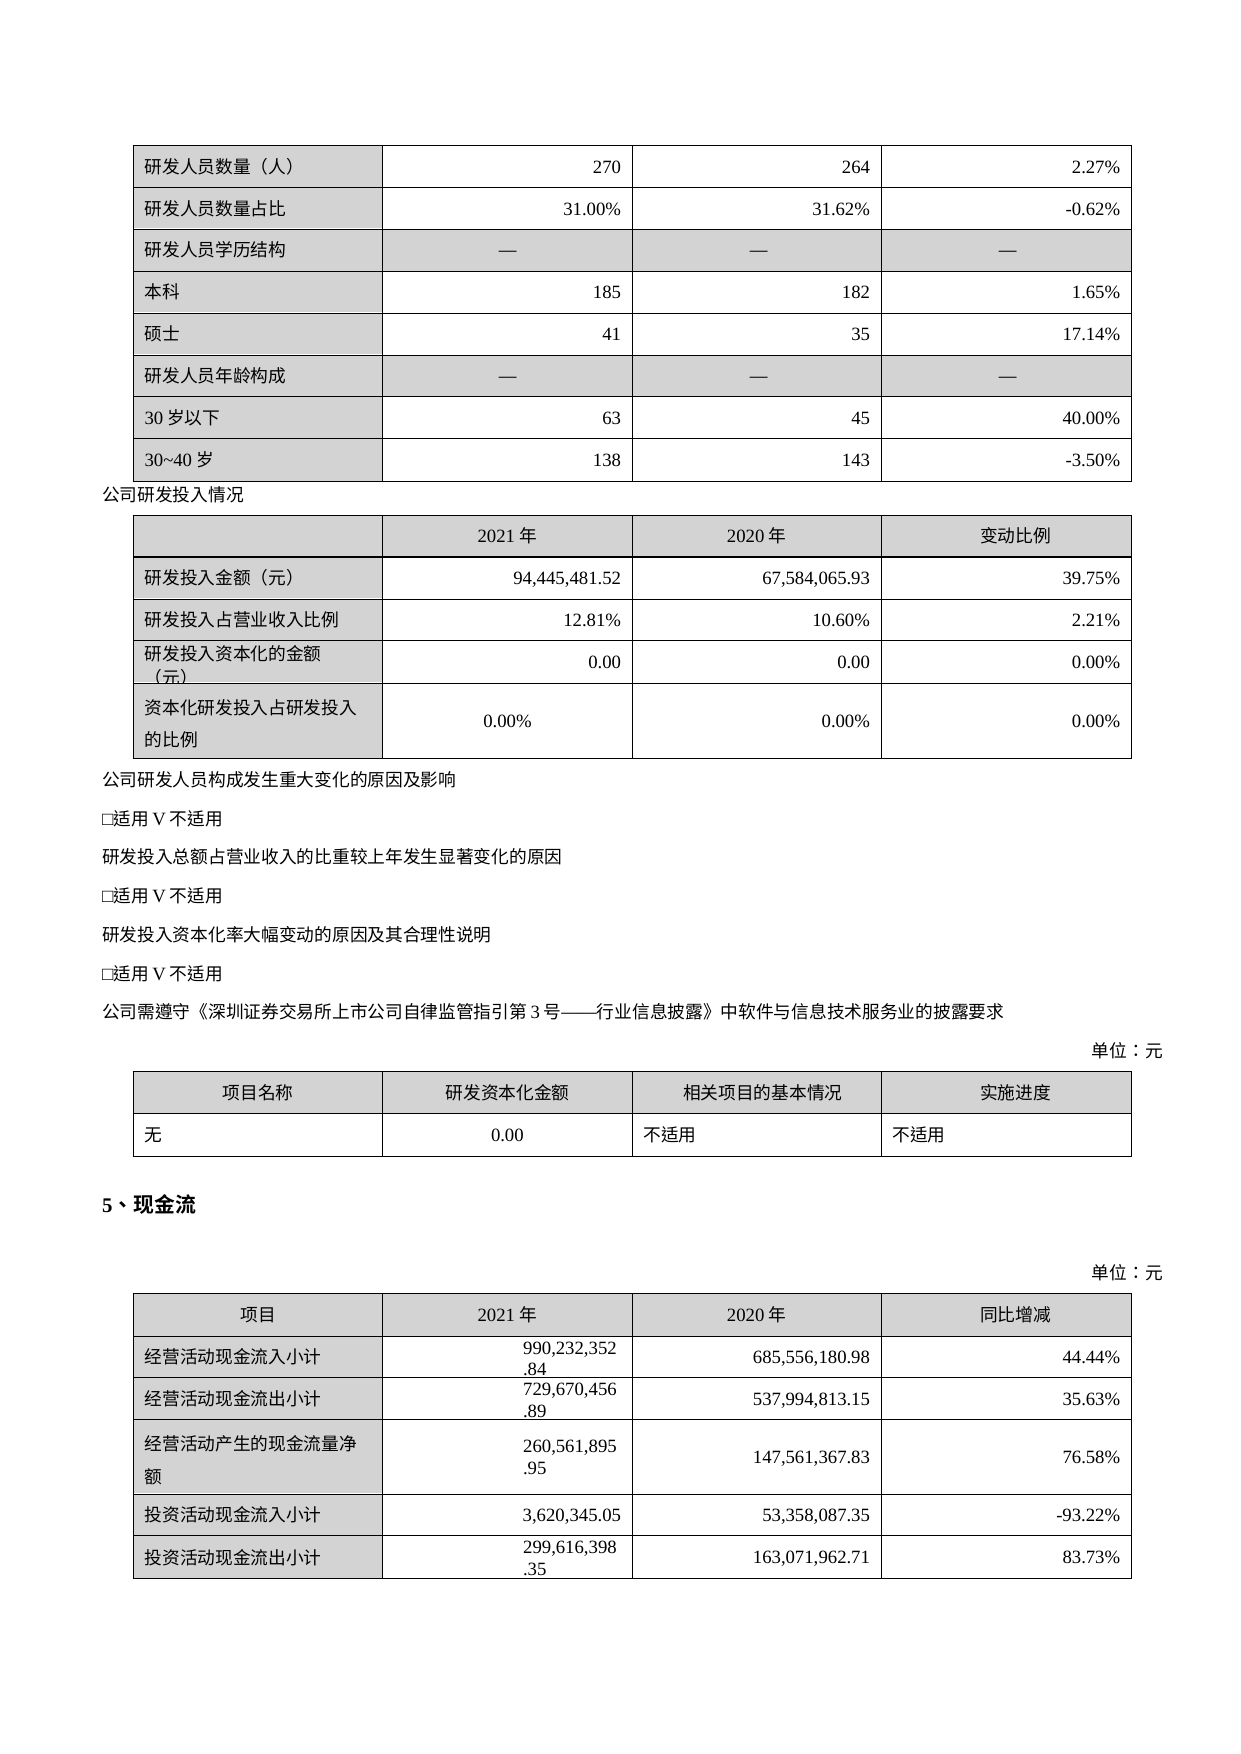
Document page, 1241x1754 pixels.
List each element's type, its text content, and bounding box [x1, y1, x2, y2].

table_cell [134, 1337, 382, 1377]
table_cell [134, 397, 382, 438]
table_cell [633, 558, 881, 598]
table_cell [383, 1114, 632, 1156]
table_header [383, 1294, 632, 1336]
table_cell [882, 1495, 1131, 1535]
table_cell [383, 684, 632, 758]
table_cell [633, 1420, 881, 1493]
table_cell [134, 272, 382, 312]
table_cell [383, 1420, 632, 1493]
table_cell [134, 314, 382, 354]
text □适用V不适用 [102, 961, 1162, 985]
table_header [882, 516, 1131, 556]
text 公司研发投入情况 [102, 482, 1162, 506]
text 单位：元 [102, 1261, 1162, 1285]
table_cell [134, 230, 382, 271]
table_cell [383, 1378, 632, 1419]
text 公司需遵守《深圳证券交易所上市公司自律监管指引第3号——行业信息披露》中软件与信息技术服务业的披露要求 [102, 1000, 1162, 1024]
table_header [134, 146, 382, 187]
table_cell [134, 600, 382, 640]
text □适用V不适用 [102, 883, 1162, 908]
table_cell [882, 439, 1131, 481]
text 公司研发人员构成发生重大变化的原因及影响 [102, 767, 1162, 791]
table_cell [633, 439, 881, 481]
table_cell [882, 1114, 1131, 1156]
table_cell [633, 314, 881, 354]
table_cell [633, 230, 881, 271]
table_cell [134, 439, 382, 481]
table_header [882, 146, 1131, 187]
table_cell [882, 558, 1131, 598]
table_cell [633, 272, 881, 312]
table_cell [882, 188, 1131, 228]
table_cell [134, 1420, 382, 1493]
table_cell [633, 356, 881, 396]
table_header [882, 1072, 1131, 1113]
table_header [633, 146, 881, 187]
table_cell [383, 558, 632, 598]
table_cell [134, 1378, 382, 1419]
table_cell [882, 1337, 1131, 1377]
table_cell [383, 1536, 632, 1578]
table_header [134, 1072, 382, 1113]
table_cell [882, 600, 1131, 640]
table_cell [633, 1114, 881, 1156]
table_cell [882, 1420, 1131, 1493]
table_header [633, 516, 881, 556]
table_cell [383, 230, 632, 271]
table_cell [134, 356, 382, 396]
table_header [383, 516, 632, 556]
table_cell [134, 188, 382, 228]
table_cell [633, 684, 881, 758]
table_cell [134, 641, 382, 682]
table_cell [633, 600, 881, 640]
text □适用V不适用 [102, 806, 1162, 830]
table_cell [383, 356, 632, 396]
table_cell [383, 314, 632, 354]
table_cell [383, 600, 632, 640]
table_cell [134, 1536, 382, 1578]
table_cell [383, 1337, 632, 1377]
text 研发投入资本化率大幅变动的原因及其合理性说明 [102, 922, 1162, 946]
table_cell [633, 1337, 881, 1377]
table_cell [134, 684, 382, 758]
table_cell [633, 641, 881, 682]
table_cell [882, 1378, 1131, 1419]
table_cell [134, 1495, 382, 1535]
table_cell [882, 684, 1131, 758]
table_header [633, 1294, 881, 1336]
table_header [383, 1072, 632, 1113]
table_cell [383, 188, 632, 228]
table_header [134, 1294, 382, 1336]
subtitle 5、现金流 [102, 1190, 1162, 1219]
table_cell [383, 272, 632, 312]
text 研发投入总额占营业收入的比重较上年发生显著变化的原因 [102, 845, 1162, 869]
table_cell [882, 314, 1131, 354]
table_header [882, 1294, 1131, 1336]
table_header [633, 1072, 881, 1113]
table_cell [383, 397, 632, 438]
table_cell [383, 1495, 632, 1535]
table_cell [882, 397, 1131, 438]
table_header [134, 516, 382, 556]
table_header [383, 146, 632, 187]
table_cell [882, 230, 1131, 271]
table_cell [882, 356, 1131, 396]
text 单位：元 [102, 1038, 1162, 1063]
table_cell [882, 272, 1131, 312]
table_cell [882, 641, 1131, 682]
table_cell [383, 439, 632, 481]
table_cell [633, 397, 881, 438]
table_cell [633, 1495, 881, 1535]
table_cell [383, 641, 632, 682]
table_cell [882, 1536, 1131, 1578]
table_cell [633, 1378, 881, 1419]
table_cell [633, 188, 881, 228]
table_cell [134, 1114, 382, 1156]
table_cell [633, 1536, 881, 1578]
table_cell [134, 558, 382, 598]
